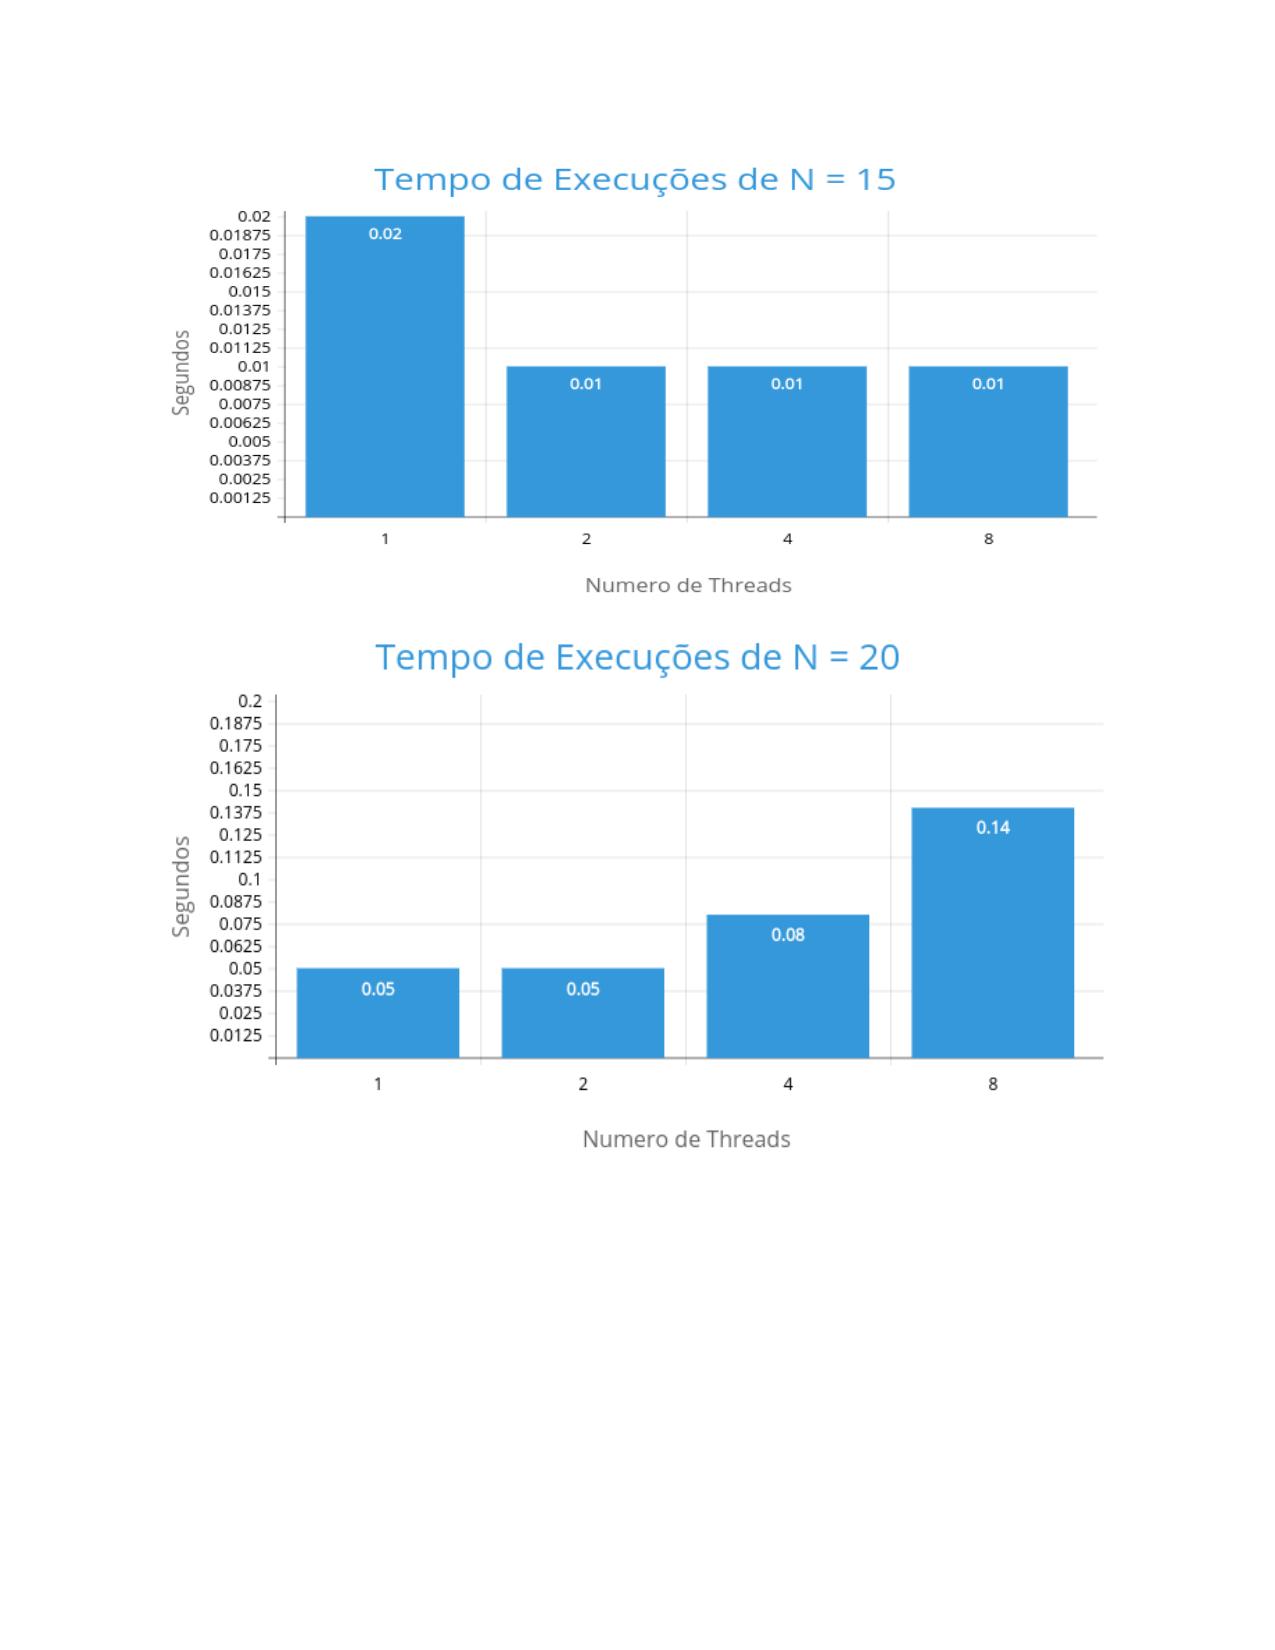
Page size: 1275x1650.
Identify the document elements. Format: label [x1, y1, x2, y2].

picture [150, 150, 1121, 618]
picture [150, 621, 1125, 1178]
